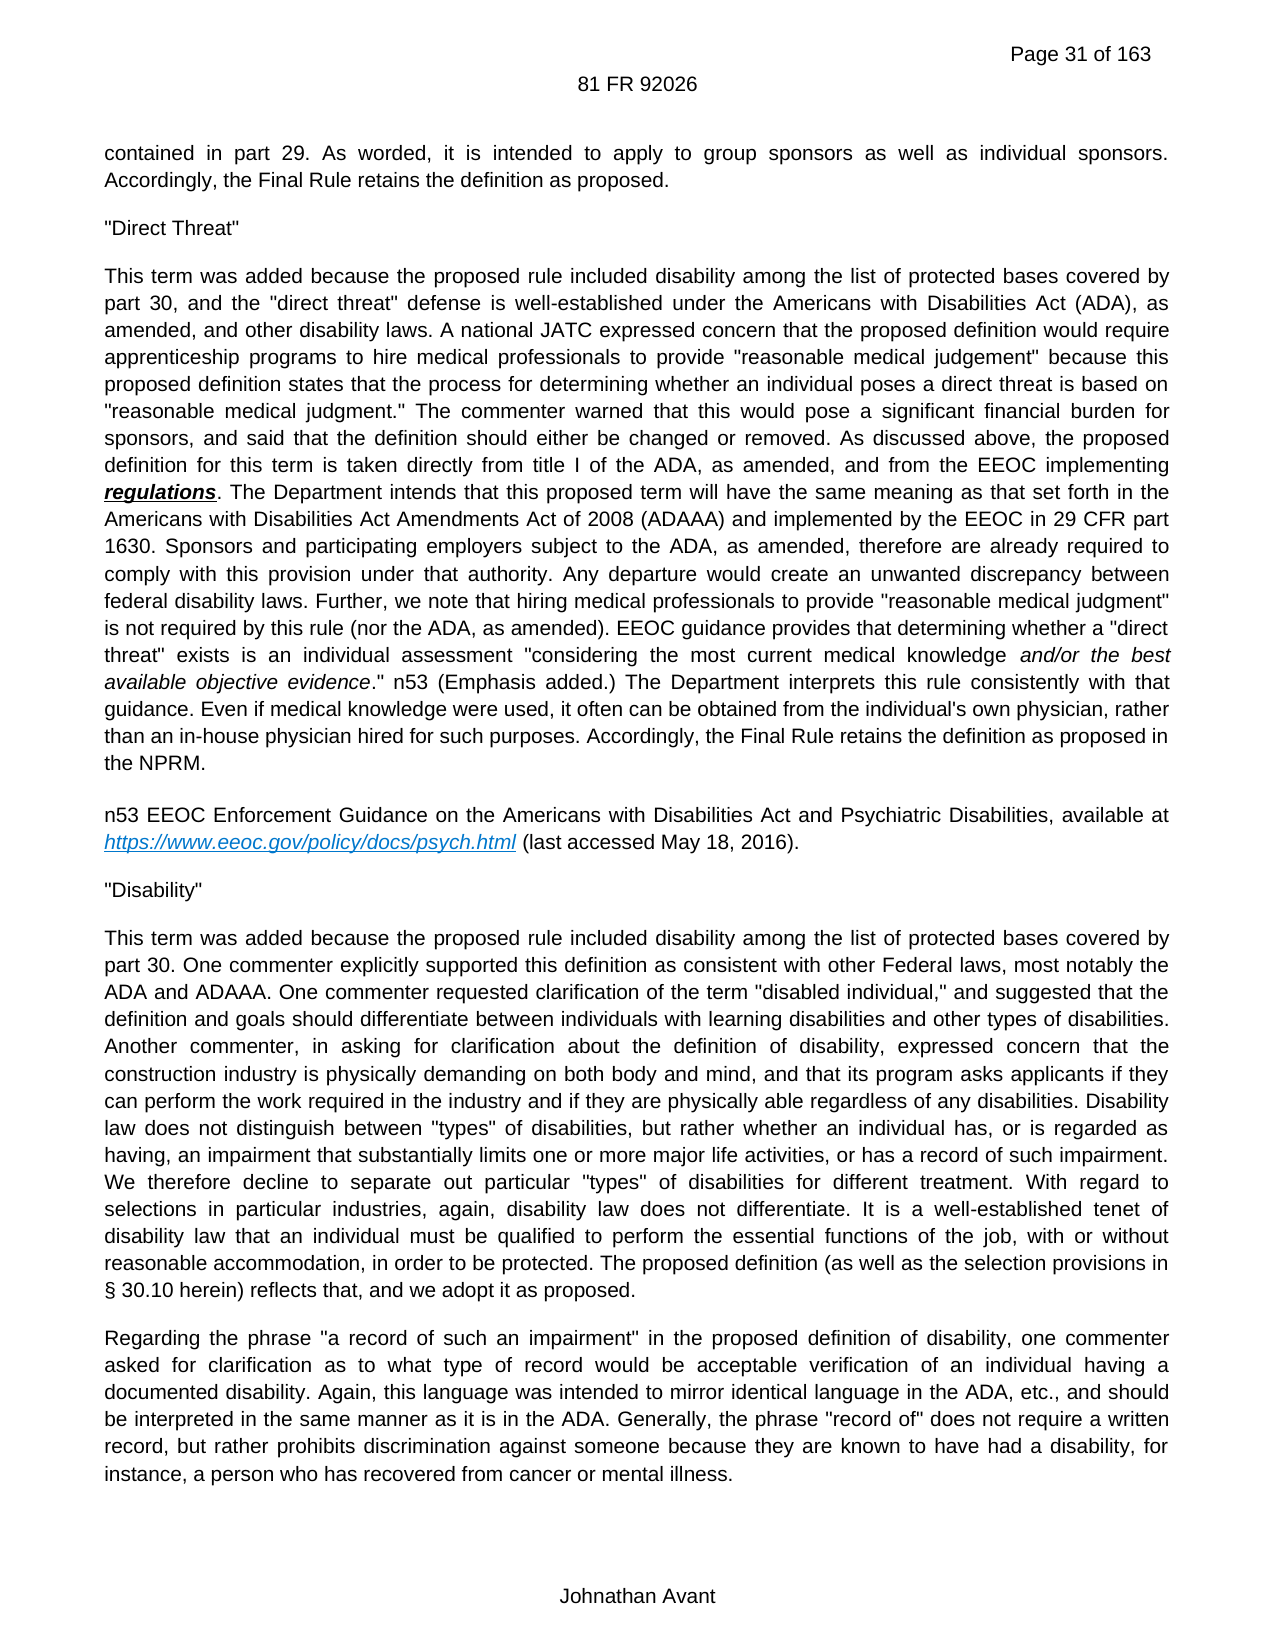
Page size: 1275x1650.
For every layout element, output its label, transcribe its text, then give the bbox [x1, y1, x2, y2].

text n53 EEOC Enforcement Guidance on the Americans with Disabilities Act and Psychiatric Disabilities, available at https://www.eeoc.gov/policy/docs/psych.html (last accessed May 18, 2016). [104, 800, 1171, 854]
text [104, 137, 1171, 192]
text This term was added because the proposed rule included disability among the list of protected bases covered by part 30. One commenter explicitly supported this definition as consistent with other Federal laws, most notably the ADA and ADAAA. One commenter requested clarification of the term "disabled individual," and suggested that the definition and goals should differentiate between individuals with learning disabilities and other types of disabilities. Another commenter, in asking for clarification about the definition of disability, expressed concern that the construction industry is physically demanding on both body and mind, and that its program asks applicants if they can perform the work required in the industry and if they are physically able regardless of any disabilities. Disability law does not distinguish between "types" of disabilities, but rather whether an individual has, or is regarded as having, an impairment that substantially limits one or more major life activities, or has a record of such impairment. We therefore decline to separate out particular "types" of disabilities for different treatment. With regard to selections in particular industries, again, disability law does not differentiate. It is a well-established tenet of disability law that an individual must be qualified to perform the essential functions of the job, with or without reasonable accommodation, in order to be protected. The proposed definition (as well as the selection provisions in § 30.10 herein) reflects that, and we adopt it as proposed. [104, 923, 1171, 1302]
text Regarding the phrase "a record of such an impairment" in the proposed definition of disability, one commenter asked for clarification as to what type of record would be acceptable verification of an individual having a documented disability. Again, this language was intended to mirror identical language in the ADA, etc., and should be interpreted in the same manner as it is in the ADA. Generally, the phrase "record of" does not require a written record, but rather prohibits discrimination against someone because they are known to have had a disability, for instance, a person who has recovered from cancer or mental illness. [104, 1323, 1171, 1485]
text "Disability" [104, 875, 1171, 902]
text This term was added because the proposed rule included disability among the list of protected bases covered by part 30, and the "direct threat" defense is well-established under the Americans with Disabilities Act (ADA), as amended, and other disability laws. A national JATC expressed concern that the proposed definition would require apprenticeship programs to hire medical professionals to provide "reasonable medical judgement" because this proposed definition states that the process for determining whether an individual poses a direct threat is based on "reasonable medical judgment." The commenter warned that this would pose a significant financial burden for sponsors, and said that the definition should either be changed or removed. As discussed above, the proposed definition for this term is taken directly from title I of the ADA, as amended, and from the EEOC implementing regulations. The Department intends that this proposed term will have the same meaning as that set forth in the Americans with Disabilities Act Amendments Act of 2008 (ADAAA) and implemented by the EEOC in 29 CFR part 1630. Sponsors and participating employers subject to the ADA, as amended, therefore are already required to comply with this provision under that authority. Any departure would create an unwanted discrepancy between federal disability laws. Further, we note that hiring medical professionals to provide "reasonable medical judgment" is not required by this rule (nor the ADA, as amended). EEOC guidance provides that determining whether a "direct threat" exists is an individual assessment "considering the most current medical knowledge and/or the best available objective evidence." n53 (Emphasis added.) The Department interprets this rule consistently with that guidance. Even if medical knowledge were used, it often can be obtained from the individual's own physician, rather than an in-house physician hired for such purposes. Accordingly, the Final Rule retains the definition as proposed in the NPRM. [104, 260, 1171, 775]
text "Direct Threat" [104, 212, 1171, 239]
